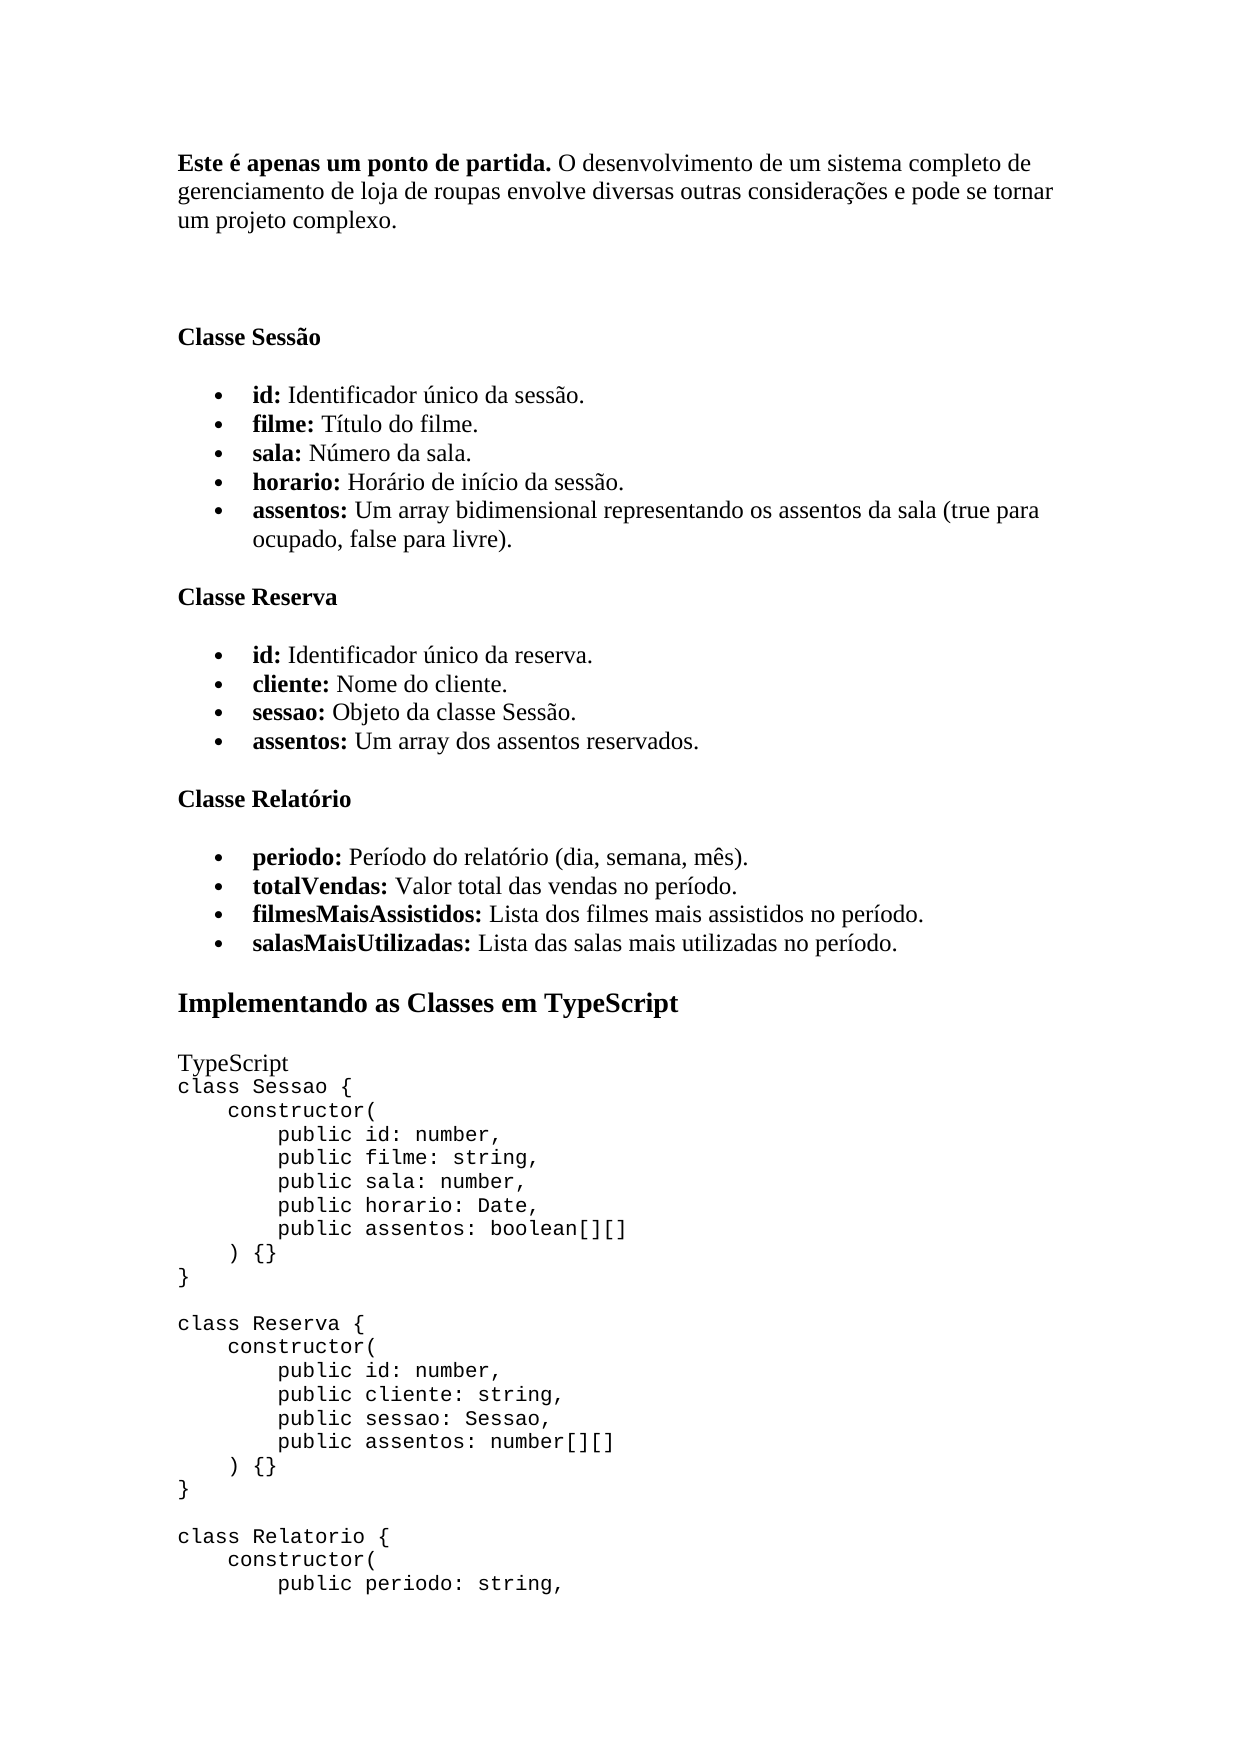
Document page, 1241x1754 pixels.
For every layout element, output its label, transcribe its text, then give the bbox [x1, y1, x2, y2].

text ) {} [177, 1242, 1063, 1266]
text Classe Relatório [177, 784, 1063, 813]
list cliente: Nome do cliente. [215, 669, 1063, 697]
text } [177, 1266, 1063, 1289]
text Este é apenas um ponto de partida. O desenvolvimento de um sistema completo de gerenciamento de loja de roupas envolve diversas outras considerações e pode se tornar um projeto complexo. [177, 148, 1063, 234]
list id: Identificador único da reserva. [215, 640, 1063, 669]
text public sessao: Sessao, [177, 1407, 1063, 1431]
list id: Identificador único da sessão. [215, 380, 1063, 409]
text Classe Sessão [177, 322, 1063, 351]
list sala: Número da sala. [215, 438, 1063, 467]
text class Relatorio { [177, 1526, 1063, 1549]
text public periodo: string, [177, 1573, 1063, 1597]
text public filme: string, [177, 1147, 1063, 1171]
text class Reserva { [177, 1313, 1063, 1337]
text Classe Reserva [177, 582, 1063, 611]
text public id: number, [177, 1360, 1063, 1384]
list totalVendas: Valor total das vendas no período. [215, 871, 1063, 899]
list filmesMaisAssistidos: Lista dos filmes mais assistidos no período. [215, 899, 1063, 928]
text constructor( [177, 1337, 1063, 1360]
text public horario: Date, [177, 1195, 1063, 1218]
list sessao: Objeto da classe Sessão. [215, 697, 1063, 726]
text constructor( [177, 1549, 1063, 1573]
text public assentos: number[][] [177, 1431, 1063, 1455]
list salasMaisUtilizadas: Lista das salas mais utilizadas no período. [215, 928, 1063, 957]
text ) {} [177, 1455, 1063, 1478]
list assentos: Um array bidimensional representando os assentos da sala (true para ocupado, false para livre). [215, 495, 1063, 553]
list horario: Horário de início da sessão. [215, 467, 1063, 495]
text public sala: number, [177, 1171, 1063, 1195]
text public assentos: boolean[][] [177, 1218, 1063, 1242]
text } [177, 1478, 1063, 1502]
list periodo: Período do relatório (dia, semana, mês). [215, 842, 1063, 871]
text public id: number, [177, 1124, 1063, 1147]
list filme: Título do filme. [215, 409, 1063, 438]
text TypeScript [177, 1048, 1063, 1076]
text Implementando as Classes em TypeScript [177, 986, 1063, 1018]
text class Sessao { [177, 1076, 1063, 1100]
list assentos: Um array dos assentos reservados. [215, 726, 1063, 755]
text public cliente: string, [177, 1384, 1063, 1407]
text constructor( [177, 1100, 1063, 1124]
